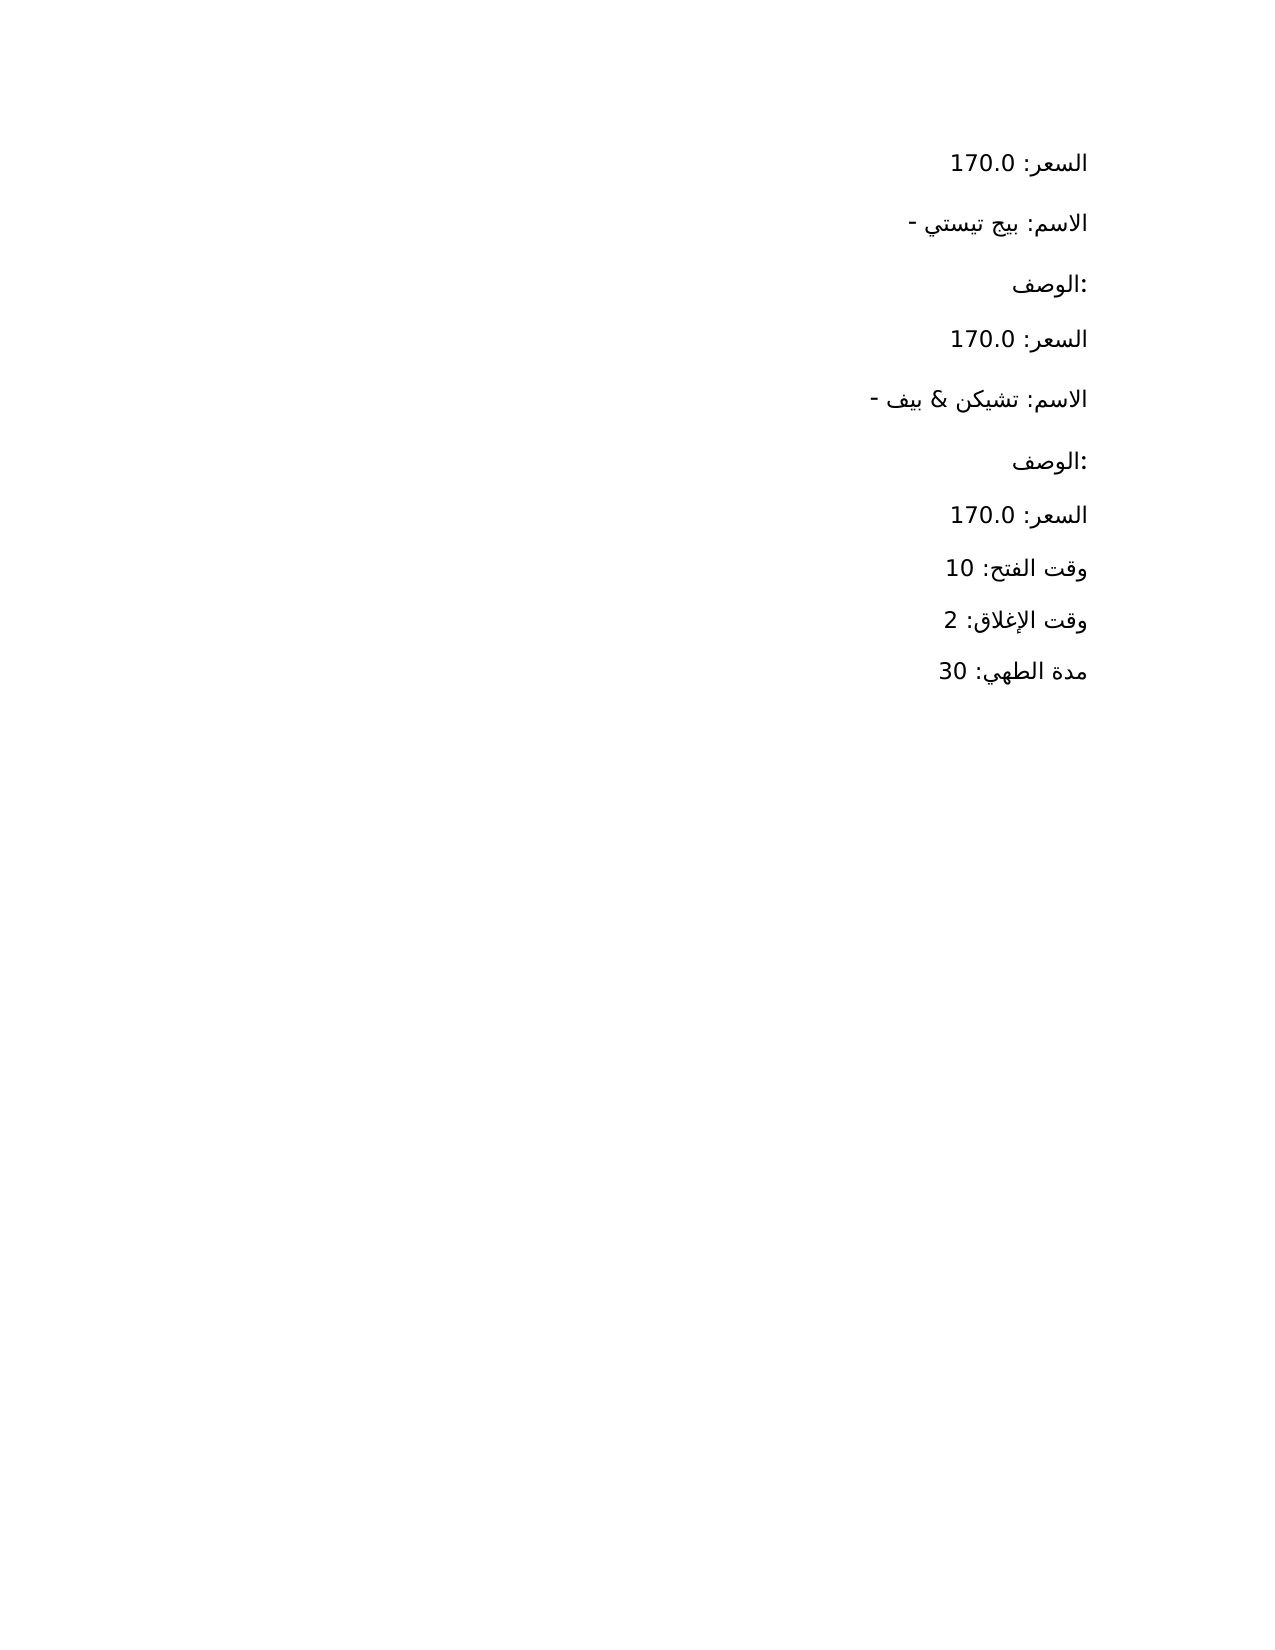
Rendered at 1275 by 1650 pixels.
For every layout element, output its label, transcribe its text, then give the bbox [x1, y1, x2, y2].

text وقت الفتح: 10 [187, 556, 1087, 582]
text مدة الطهي: 30 [187, 658, 1087, 685]
text - الاسم: تشيكن & بيف [187, 379, 1087, 415]
text الوصف: [187, 264, 1087, 300]
text الوصف: [187, 441, 1087, 477]
text السعر: 170.0 [187, 326, 1087, 353]
text السعر: 170.0 [187, 150, 1087, 177]
text وقت الإغلاق: 2 [187, 607, 1087, 634]
text السعر: 170.0 [187, 503, 1087, 529]
text - الاسم: بيج تيستي [187, 203, 1087, 238]
